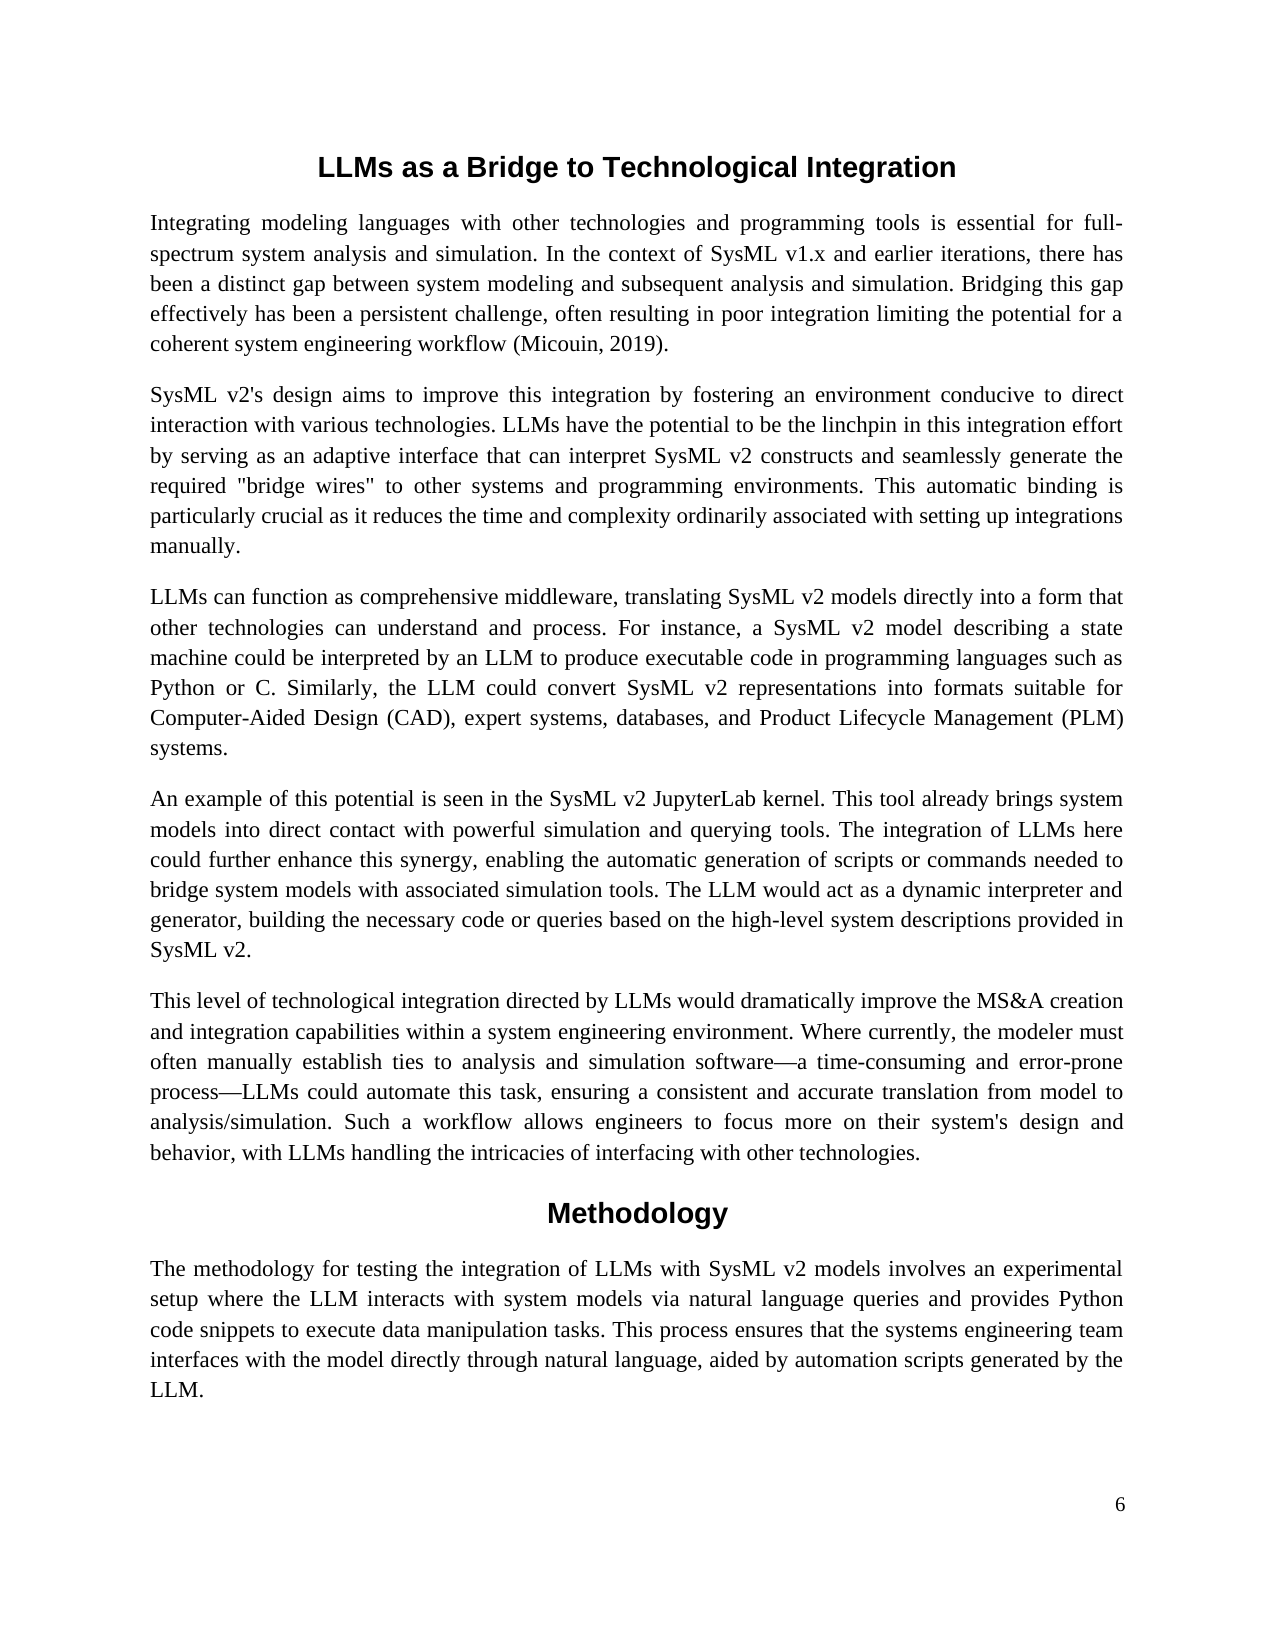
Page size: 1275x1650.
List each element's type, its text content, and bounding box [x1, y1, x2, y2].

text Integrating modeling languages with other technologies and programming tools is essential for full-spectrum system analysis and simulation. In the context of SysML v1.x and earlier iterations, there has been a distinct gap between system modeling and subsequent analysis and simulation. Bridging this gap effectively has been a persistent challenge, often resulting in poor integration limiting the potential for a coherent system engineering workflow . [150, 209, 1125, 357]
subtitle Methodology [150, 1196, 1125, 1229]
text An example of this potential is seen in the SysML v2 JupyterLab kernel. This tool already brings system models into direct contact with powerful simulation and querying tools. The integration of LLMs here could further enhance this synergy, enabling the automatic generation of scripts or commands needed to bridge system models with associated simulation tools. The LLM would act as a dynamic interpreter and generator, building the necessary code or queries based on the high-level system descriptions provided in SysML v2. [150, 785, 1125, 963]
text The methodology for testing the integration of LLMs with SysML v2 models involves an experimental setup where the LLM interacts with system models via natural language queries and provides Python code snippets to execute data manipulation tasks. This process ensures that the systems engineering team interfaces with the model directly through natural language, aided by automation scripts generated by the LLM. [150, 1255, 1125, 1402]
subtitle LLMs as a Bridge to Technological Integration [150, 150, 1125, 183]
text LLMs can function as comprehensive middleware, translating SysML v2 models directly into a form that other technologies can understand and process. For instance, a SysML v2 model describing a state machine could be interpreted by an LLM to produce executable code in programming languages such as Python or C. Similarly, the LLM could convert SysML v2 representations into formats suitable for Computer-Aided Design (CAD), expert systems, databases, and Product Lifecycle Management (PLM) systems. [150, 583, 1125, 761]
text This level of technological integration directed by LLMs would dramatically improve the MS&A creation and integration capabilities within a system engineering environment. Where currently, the modeler must often manually establish ties to analysis and simulation software—a time-consuming and error-prone process—LLMs could automate this task, ensuring a consistent and accurate translation from model to analysis/simulation. Such a workflow allows engineers to focus more on their system's design and behavior, with LLMs handling the intricacies of interfacing with other technologies. [150, 987, 1125, 1165]
text SysML v2's design aims to improve this integration by fostering an environment conducive to direct interaction with various technologies. LLMs have the potential to be the linchpin in this integration effort by serving as an adaptive interface that can interpret SysML v2 constructs and seamlessly generate the required "bridge wires" to other systems and programming environments. This automatic binding is particularly crucial as it reduces the time and complexity ordinarily associated with setting up integrations manually. [150, 381, 1125, 559]
